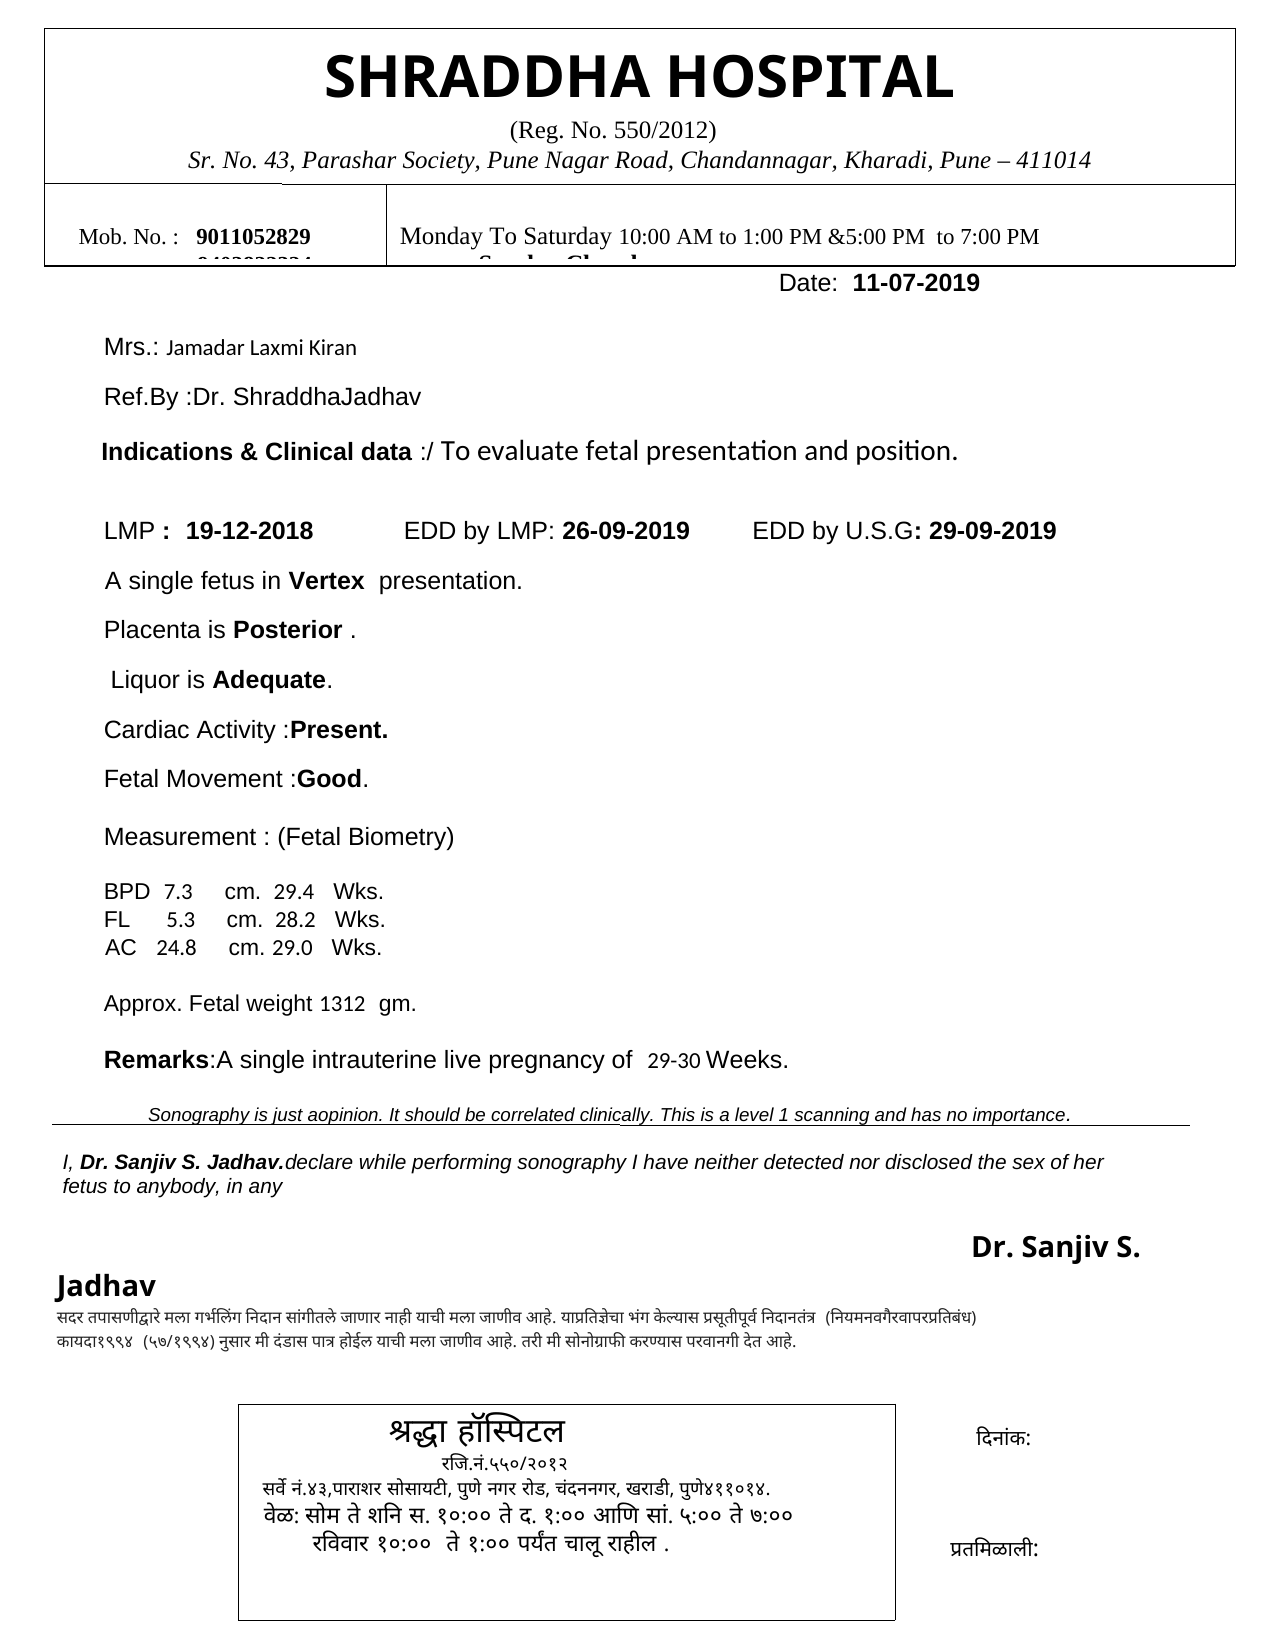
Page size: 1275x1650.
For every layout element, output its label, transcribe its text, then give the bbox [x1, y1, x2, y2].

text Fetal Movement :. [10, 764, 1228, 793]
text सदर तपासणीद्वारे मला गर्भलिंग निदान सांगीतले जाणार नाही याची मला जाणीव आहे. याप्रतिज्ञेचा भंग केल्यास प्रसूतीपूर्व निदानतंत्र (नियमनवगैरवापरप्रतिबंध) [57, 1305, 1228, 1330]
text Sonography is just aopinion. It should be correlated clinically. This is a level 1 scanning and has no importance. [28, 1102, 1228, 1126]
text fetus to anybody, in any [57, 1174, 1228, 1198]
text Date: [703, 268, 1228, 297]
text दिनांक: [896, 1423, 1228, 1451]
text Approx. Fetal weight gm. [28, 989, 1228, 1017]
text प्रतमिळाली: [896, 1532, 1228, 1564]
text Mrs.: [10, 332, 1228, 361]
text Placenta is . [10, 616, 1228, 644]
text A single fetus in presentation. [28, 566, 1228, 595]
text Liquor is . [10, 665, 1228, 694]
text AC cm. Wks. [28, 933, 1228, 961]
text FL cm. Wks. [10, 905, 1228, 933]
text Indications & Clinical data :/ To evaluate fetal presentation and position. [0, 432, 1228, 467]
text BPD cm. Wks. [10, 877, 1228, 905]
text LMP : EDD by LMP: EDD by U.S.G: [28, 516, 1228, 545]
text कायदा१९९४ (५७/१९९४) नुसार मी दंडास पात्र होईल याची मला जाणीव आहे. तरी मी सोनोग्राफी करण्यास परवानगी देत आहे. [57, 1330, 1228, 1394]
text Measurement : (Fetal Biometry) [10, 822, 1228, 851]
text Remarks:A single intrauterine live pregnancy of Weeks. [28, 1045, 1228, 1074]
text Ref.By :Dr. ShraddhaJadhav [10, 382, 1228, 411]
text I, Dr. Sanjiv S. Jadhav.declare while performing sonography I have neither detected nor disclosed the sex of her [57, 1150, 1228, 1174]
text Dr. Sanjiv S. Jadhav [57, 1226, 1228, 1305]
text Cardiac Activity :. [10, 715, 1228, 743]
